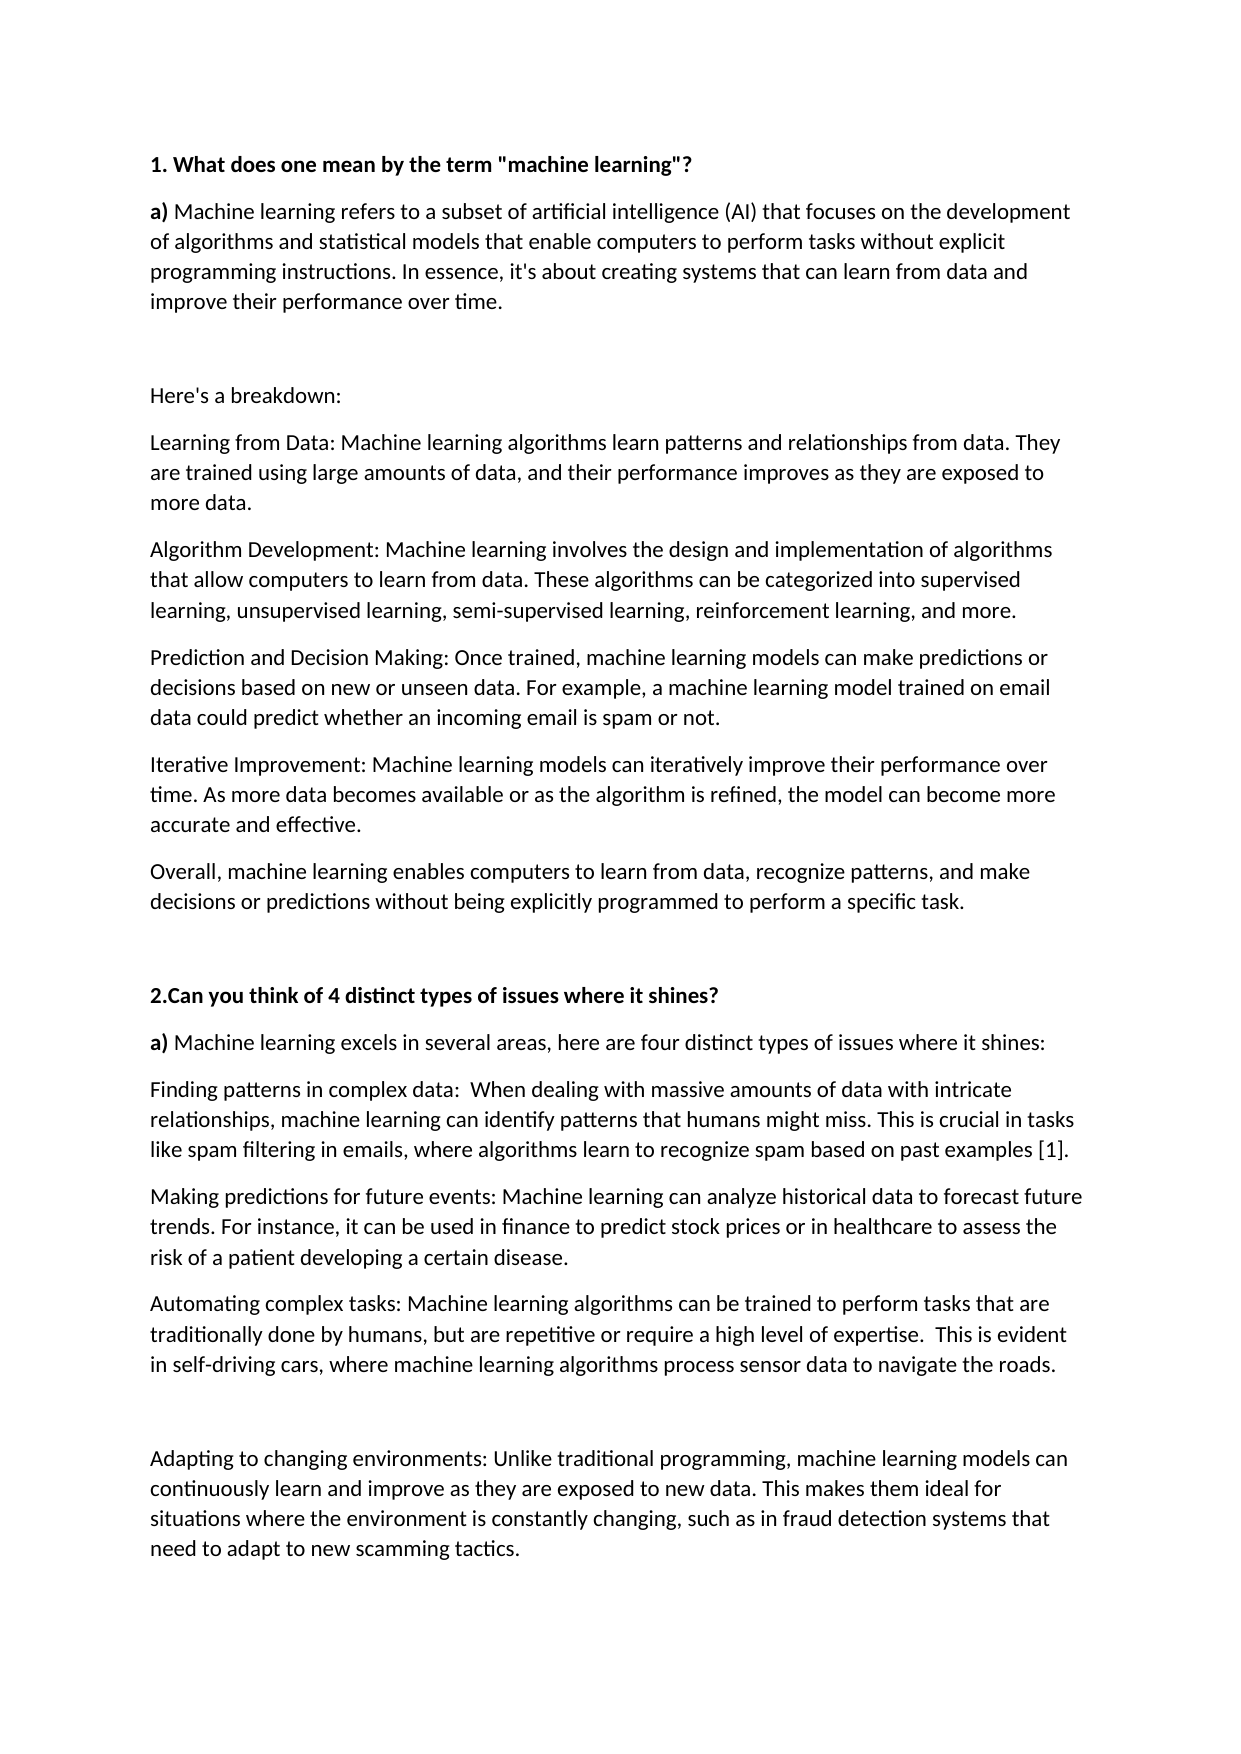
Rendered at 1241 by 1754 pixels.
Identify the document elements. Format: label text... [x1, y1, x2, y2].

text a) Machine learning refers to a subset of artificial intelligence (AI) that focuses on the development of algorithms and statistical models that enable computers to perform tasks without explicit programming instructions. In essence, it's about creating systems that can learn from data and improve their performance over time. [150, 197, 1090, 316]
text Finding patterns in complex data: When dealing with massive amounts of data with intricate relationships, machine learning can identify patterns that humans might miss. This is crucial in tasks like spam filtering in emails, where algorithms learn to recognize spam based on past examples [1]. [150, 1075, 1090, 1163]
text Automating complex tasks: Machine learning algorithms can be trained to perform tasks that are traditionally done by humans, but are repetitive or require a high level of expertise. This is evident in self-driving cars, where machine learning algorithms process sensor data to navigate the roads. [150, 1289, 1090, 1378]
text Learning from Data: Machine learning algorithms learn patterns and relationships from data. They are trained using large amounts of data, and their performance improves as they are exposed to more data. [150, 428, 1090, 517]
text a) Machine learning excels in several areas, here are four distinct types of issues where it shines: [150, 1028, 1090, 1056]
text Iterative Improvement: Machine learning models can iteratively improve their performance over time. As more data becomes available or as the algorithm is refined, the model can become more accurate and effective. [150, 750, 1090, 838]
text Here's a breakdown: [150, 381, 1090, 409]
text 1. What does one mean by the term "machine learning"? [150, 150, 1090, 178]
text Algorithm Development: Machine learning involves the design and implementation of algorithms that allow computers to learn from data. These algorithms can be categorized into supervised learning, unsupervised learning, semi-supervised learning, reinforcement learning, and more. [150, 535, 1090, 624]
text Making predictions for future events: Machine learning can analyze historical data to forecast future trends. For instance, it can be used in finance to predict stock prices or in healthcare to assess the risk of a patient developing a certain disease. [150, 1182, 1090, 1271]
text Prediction and Decision Making: Once trained, machine learning models can make predictions or decisions based on new or unseen data. For example, a machine learning model trained on email data could predict whether an incoming email is spam or not. [150, 643, 1090, 731]
text 2.Can you think of 4 distinct types of issues where it shines? [150, 981, 1090, 1009]
text Adapting to changing environments: Unlike traditional programming, machine learning models can continuously learn and improve as they are exposed to new data. This makes them ideal for situations where the environment is constantly changing, such as in fraud detection systems that need to adapt to new scamming tactics. [150, 1444, 1090, 1562]
text Overall, machine learning enables computers to learn from data, recognize patterns, and make decisions or predictions without being explicitly programmed to perform a specific task. [150, 857, 1090, 916]
